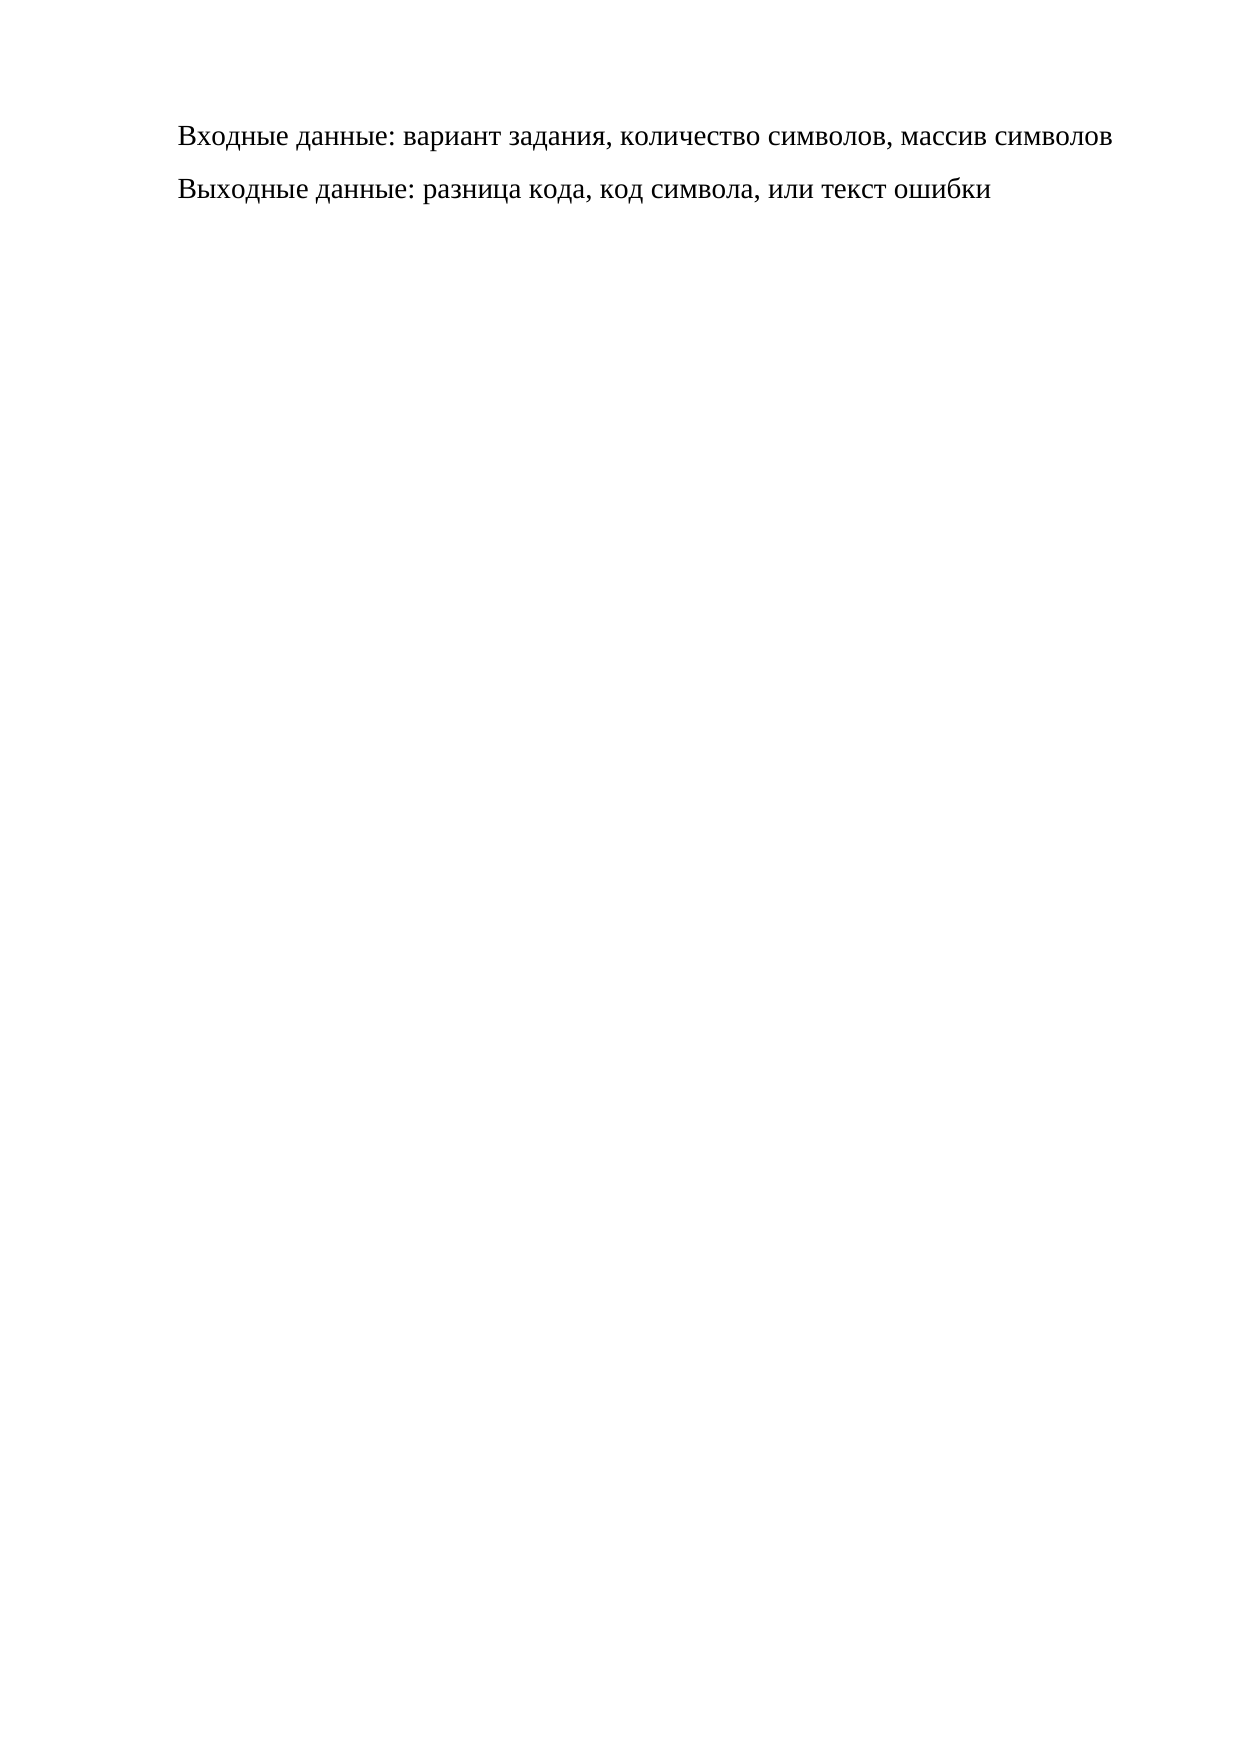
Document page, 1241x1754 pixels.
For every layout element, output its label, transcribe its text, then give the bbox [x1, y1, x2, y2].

text Выходные данные: разница кода, код символа, или текст ошибки [177, 171, 1152, 204]
text Входные данные: вариант задания, количество символов, массив символов [177, 118, 1152, 152]
